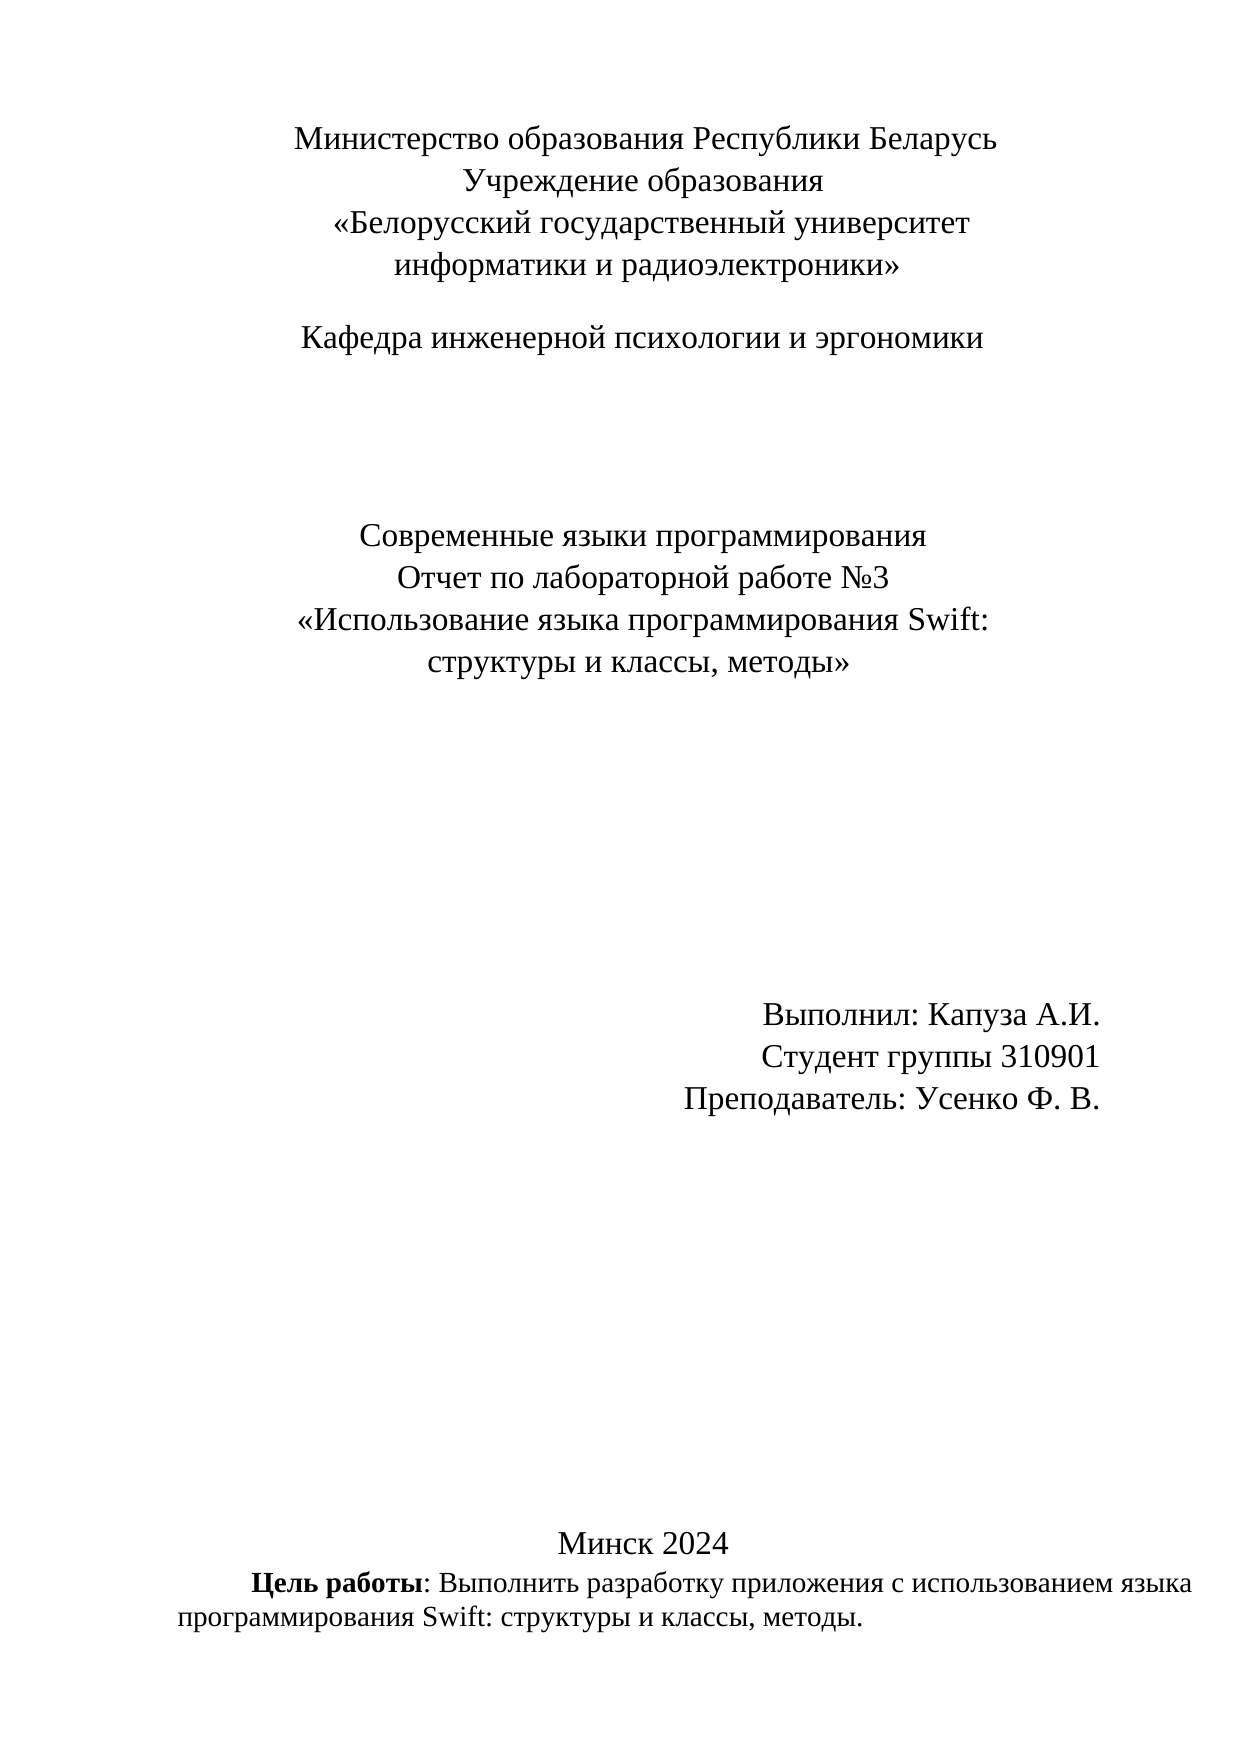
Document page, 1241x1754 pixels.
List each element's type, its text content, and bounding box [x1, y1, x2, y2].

text Современные языки программирования [273, 515, 1012, 553]
text «Использование языка программирования Swift: структуры и классы, методы» [273, 599, 1004, 680]
text Выполнил: Капуза А.И. [548, 994, 1101, 1032]
text Учреждение образования [273, 161, 1004, 199]
text Отчет по лабораторной работе №3 [273, 557, 1012, 596]
text Цель работы: Выполнить разработку приложения с использованием языка программирования Swift: структуры и классы, методы. [177, 1566, 1193, 1633]
text Минск 2024 [273, 1523, 1004, 1562]
text Министерство образования Республики Беларусь [273, 118, 1003, 156]
text Студент группы 310901 [548, 1036, 1101, 1074]
text Преподаватель: Усенко Ф. В. [548, 1078, 1101, 1116]
text «Белорусский государственный университет информатики и радиоэлектроники» [273, 203, 1021, 283]
text Кафедра инженерной психологии и эргономики [273, 318, 1003, 356]
